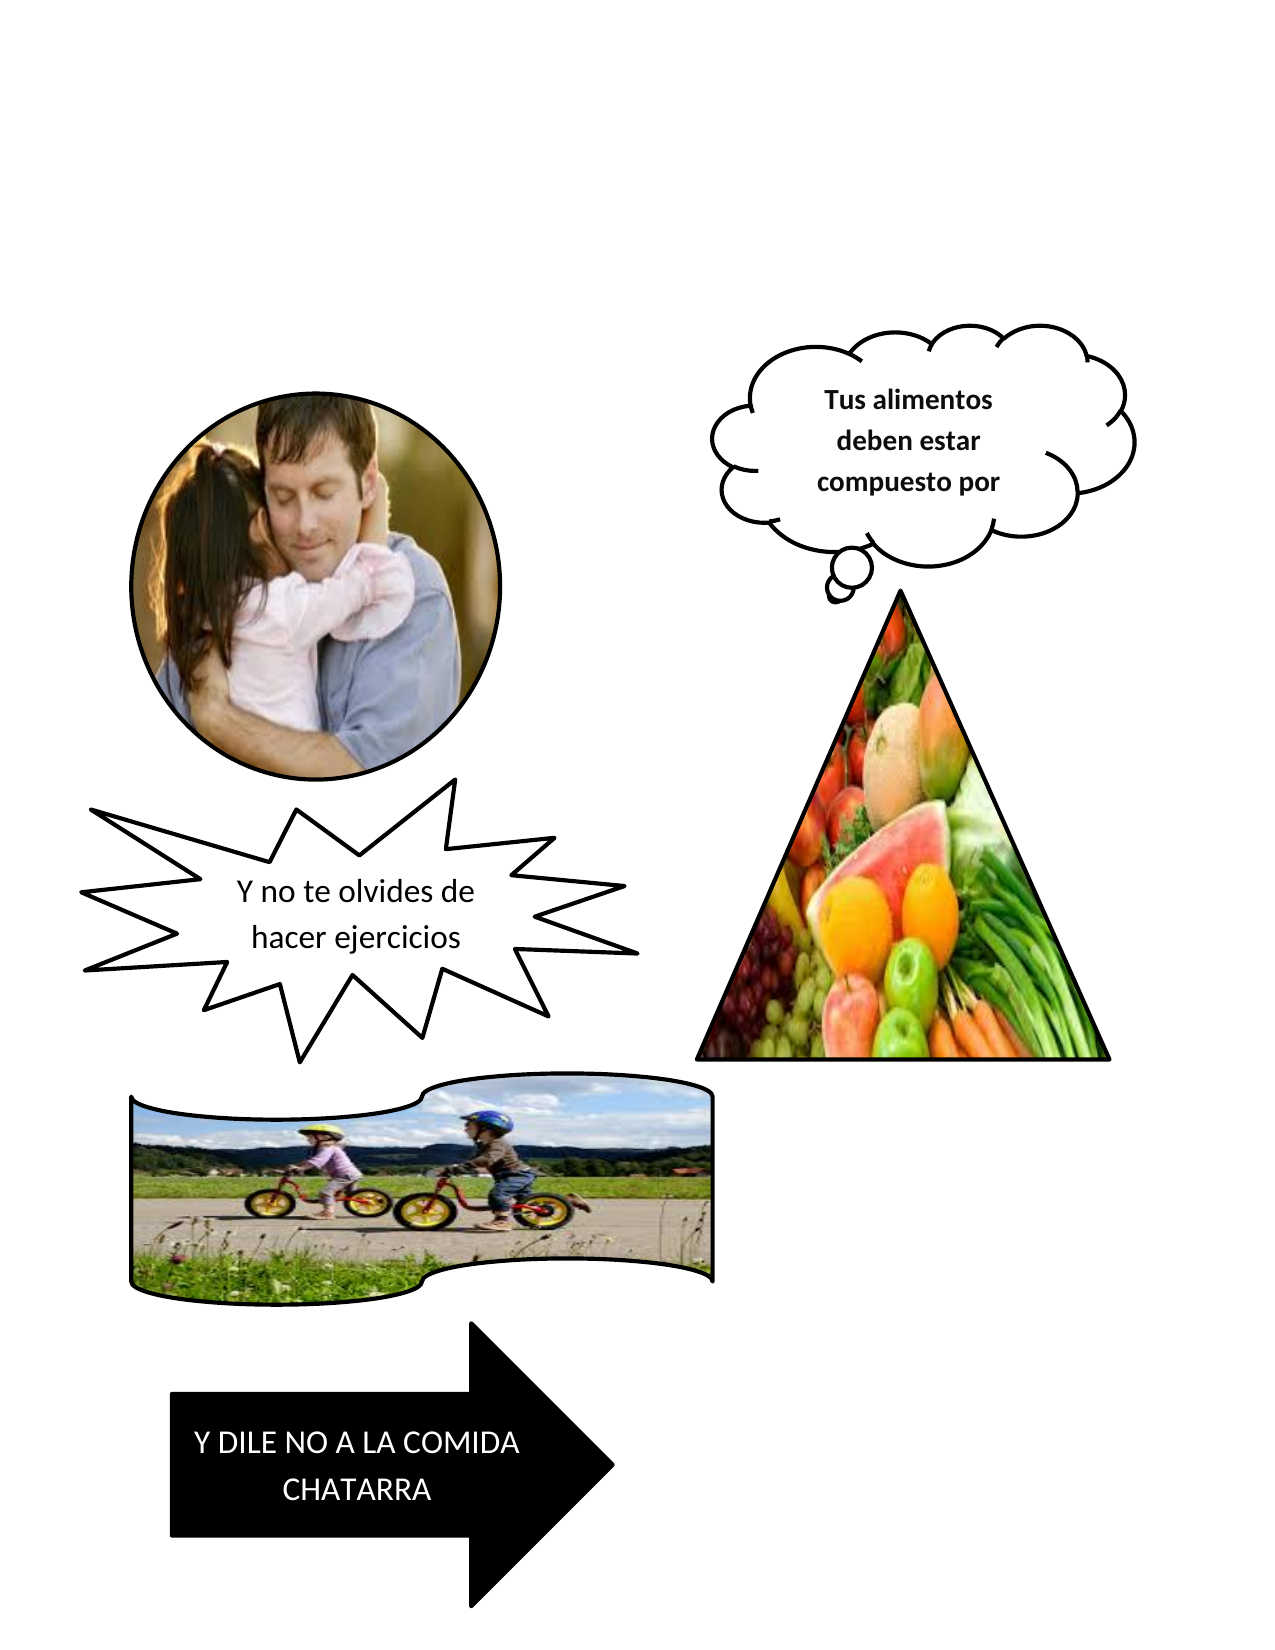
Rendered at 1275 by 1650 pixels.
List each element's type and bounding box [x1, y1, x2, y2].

picture [701, 598, 1105, 1057]
picture [134, 396, 498, 777]
picture [134, 1076, 710, 1302]
